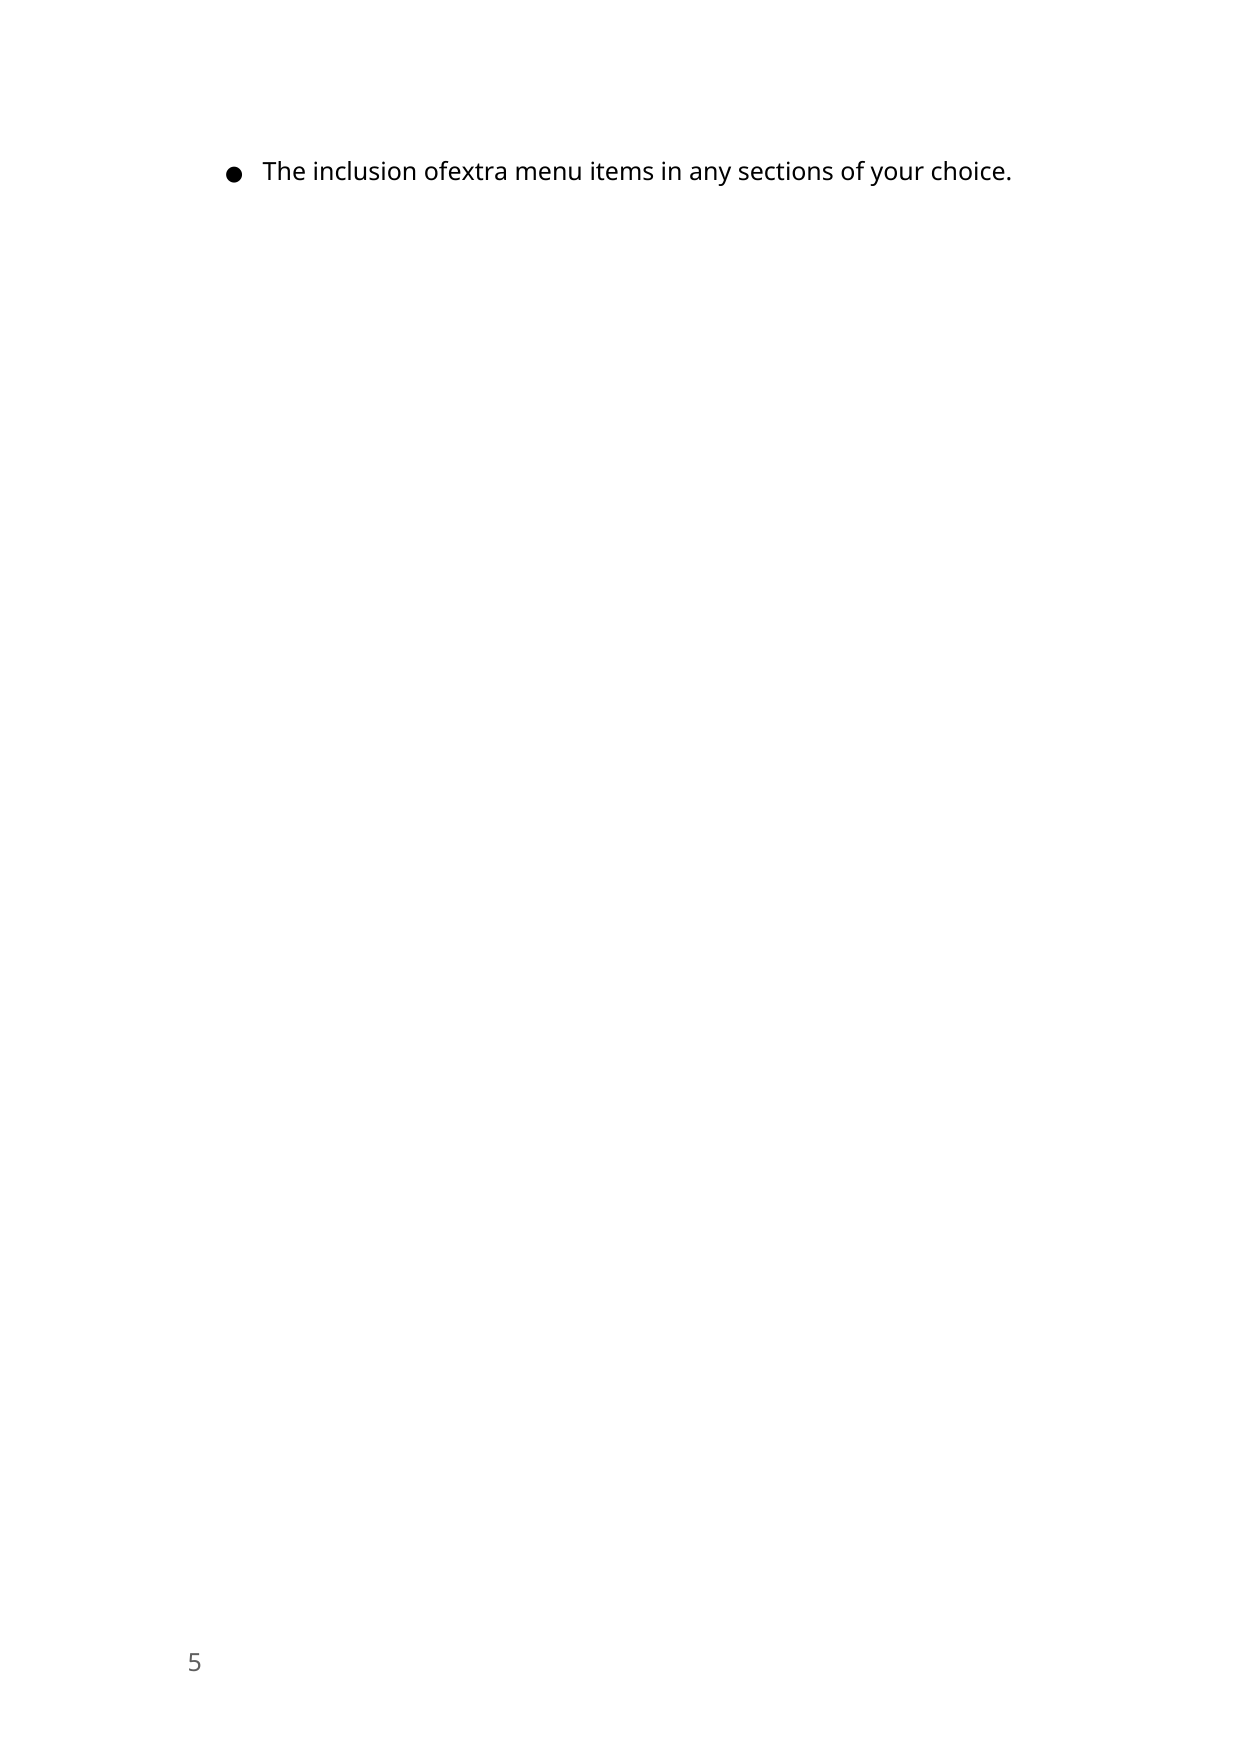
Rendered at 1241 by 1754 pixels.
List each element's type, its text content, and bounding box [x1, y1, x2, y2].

list The inclusion ofextra menu items in any sections of your choice. [225, 150, 1053, 193]
